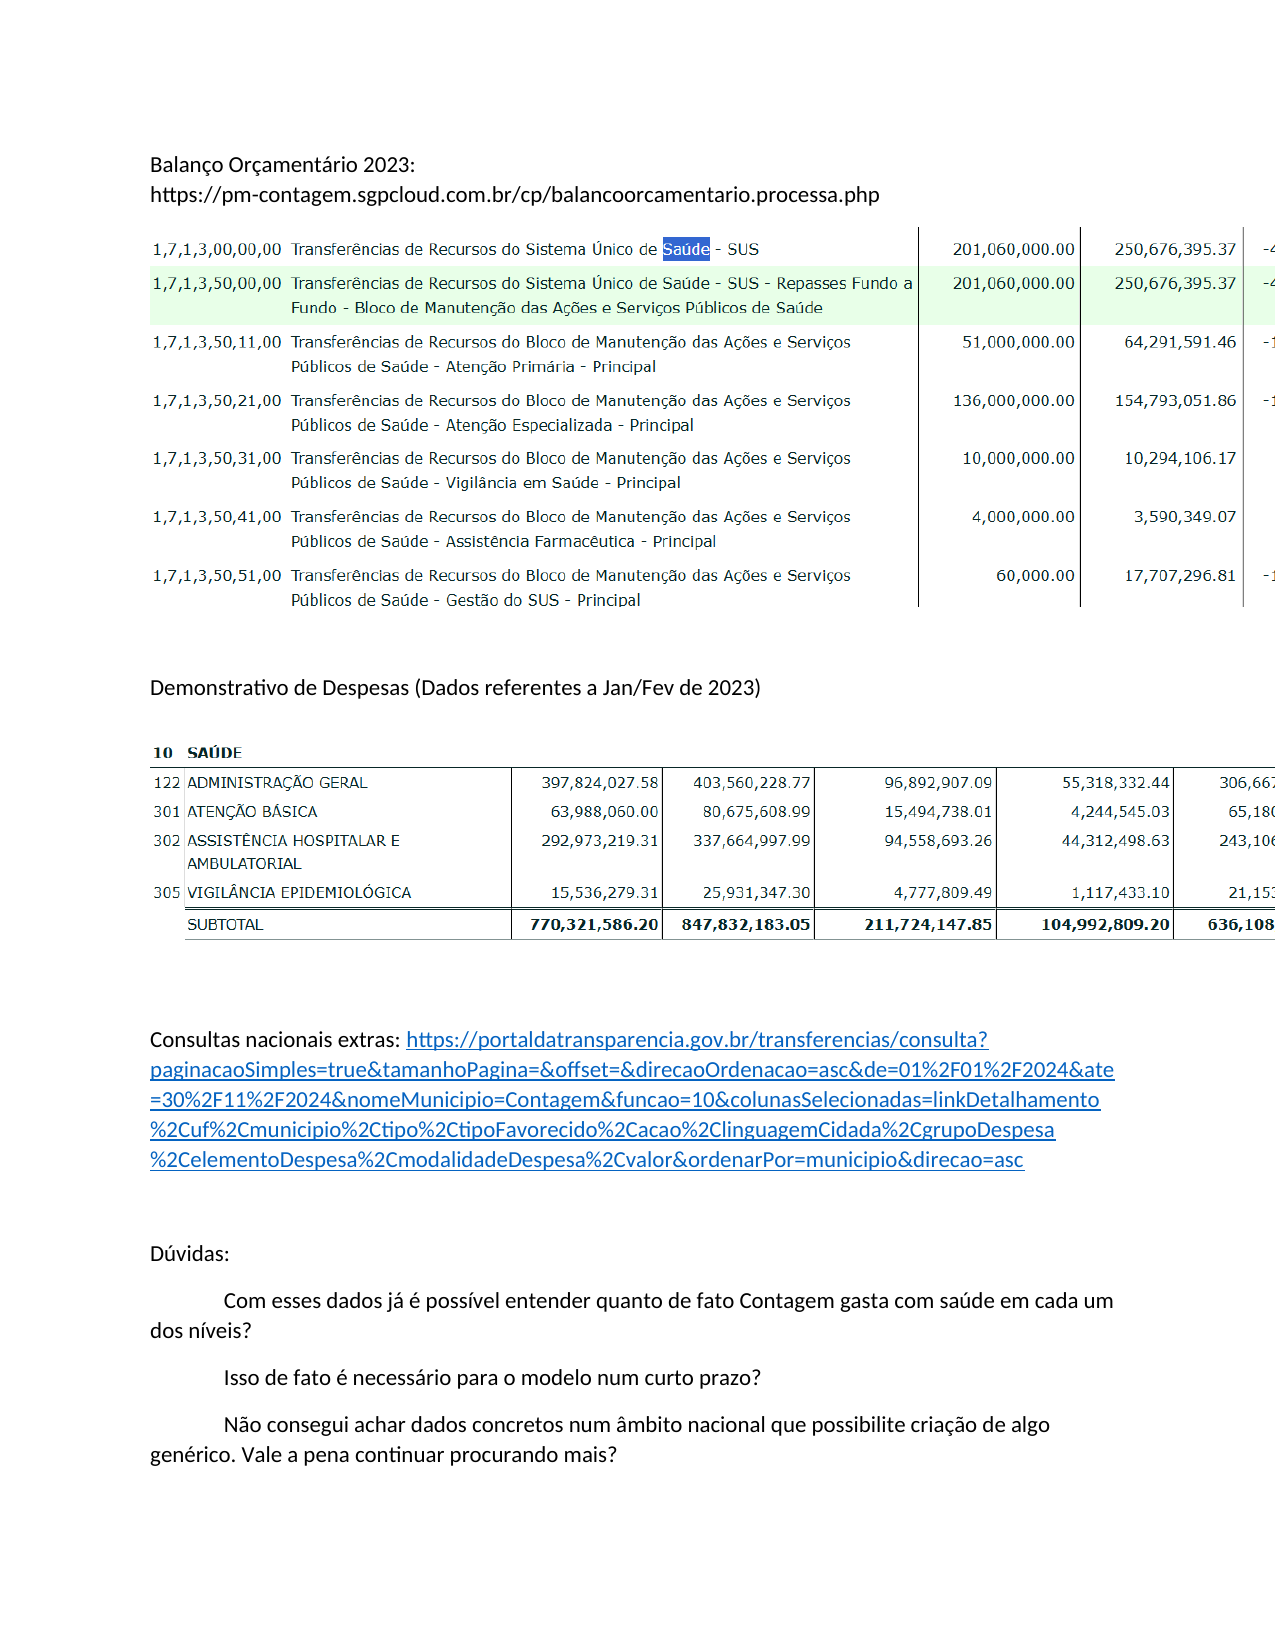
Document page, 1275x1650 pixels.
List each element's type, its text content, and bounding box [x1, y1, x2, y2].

text Não consegui achar dados concretos num âmbito nacional que possibilite criação de algo genérico. Vale a pena continuar procurando mais? [150, 1410, 1125, 1468]
picture [150, 227, 1275, 607]
text Demonstrativo de Despesas (Dados referentes a Jan/Fev de 2023) [150, 673, 1125, 701]
text Dúvidas: [150, 1239, 1125, 1267]
text Consultas nacionais extras: https://portaldatransparencia.gov.br/transferencias/consulta?paginacaoSimples=true&tamanhoPagina=&offset=&direcaoOrdenacao=asc&de=01%2F01%2F2024&ate=30%2F11%2F2024&nomeMunicipio=Contagem&funcao=10&colunasSelecionadas=linkDetalhamento%2Cuf%2Cmunicipio%2Ctipo%2CtipoFavorecido%2Cacao%2ClinguagemCidada%2CgrupoDespesa%2CelementoDespesa%2CmodalidadeDespesa%2Cvalor&ordenarPor=municipio&direcao=asc [150, 1025, 1125, 1174]
text Isso de fato é necessário para o modelo num curto prazo? [150, 1363, 1125, 1391]
text Com esses dados já é possível entender quanto de fato Contagem gasta com saúde em cada um dos níveis? [150, 1286, 1125, 1344]
picture [150, 719, 1275, 959]
text Balanço Orçamentário 2023: https://pm-contagem.sgpcloud.com.br/cp/balancoorcamentario.processa.php [150, 150, 1125, 208]
